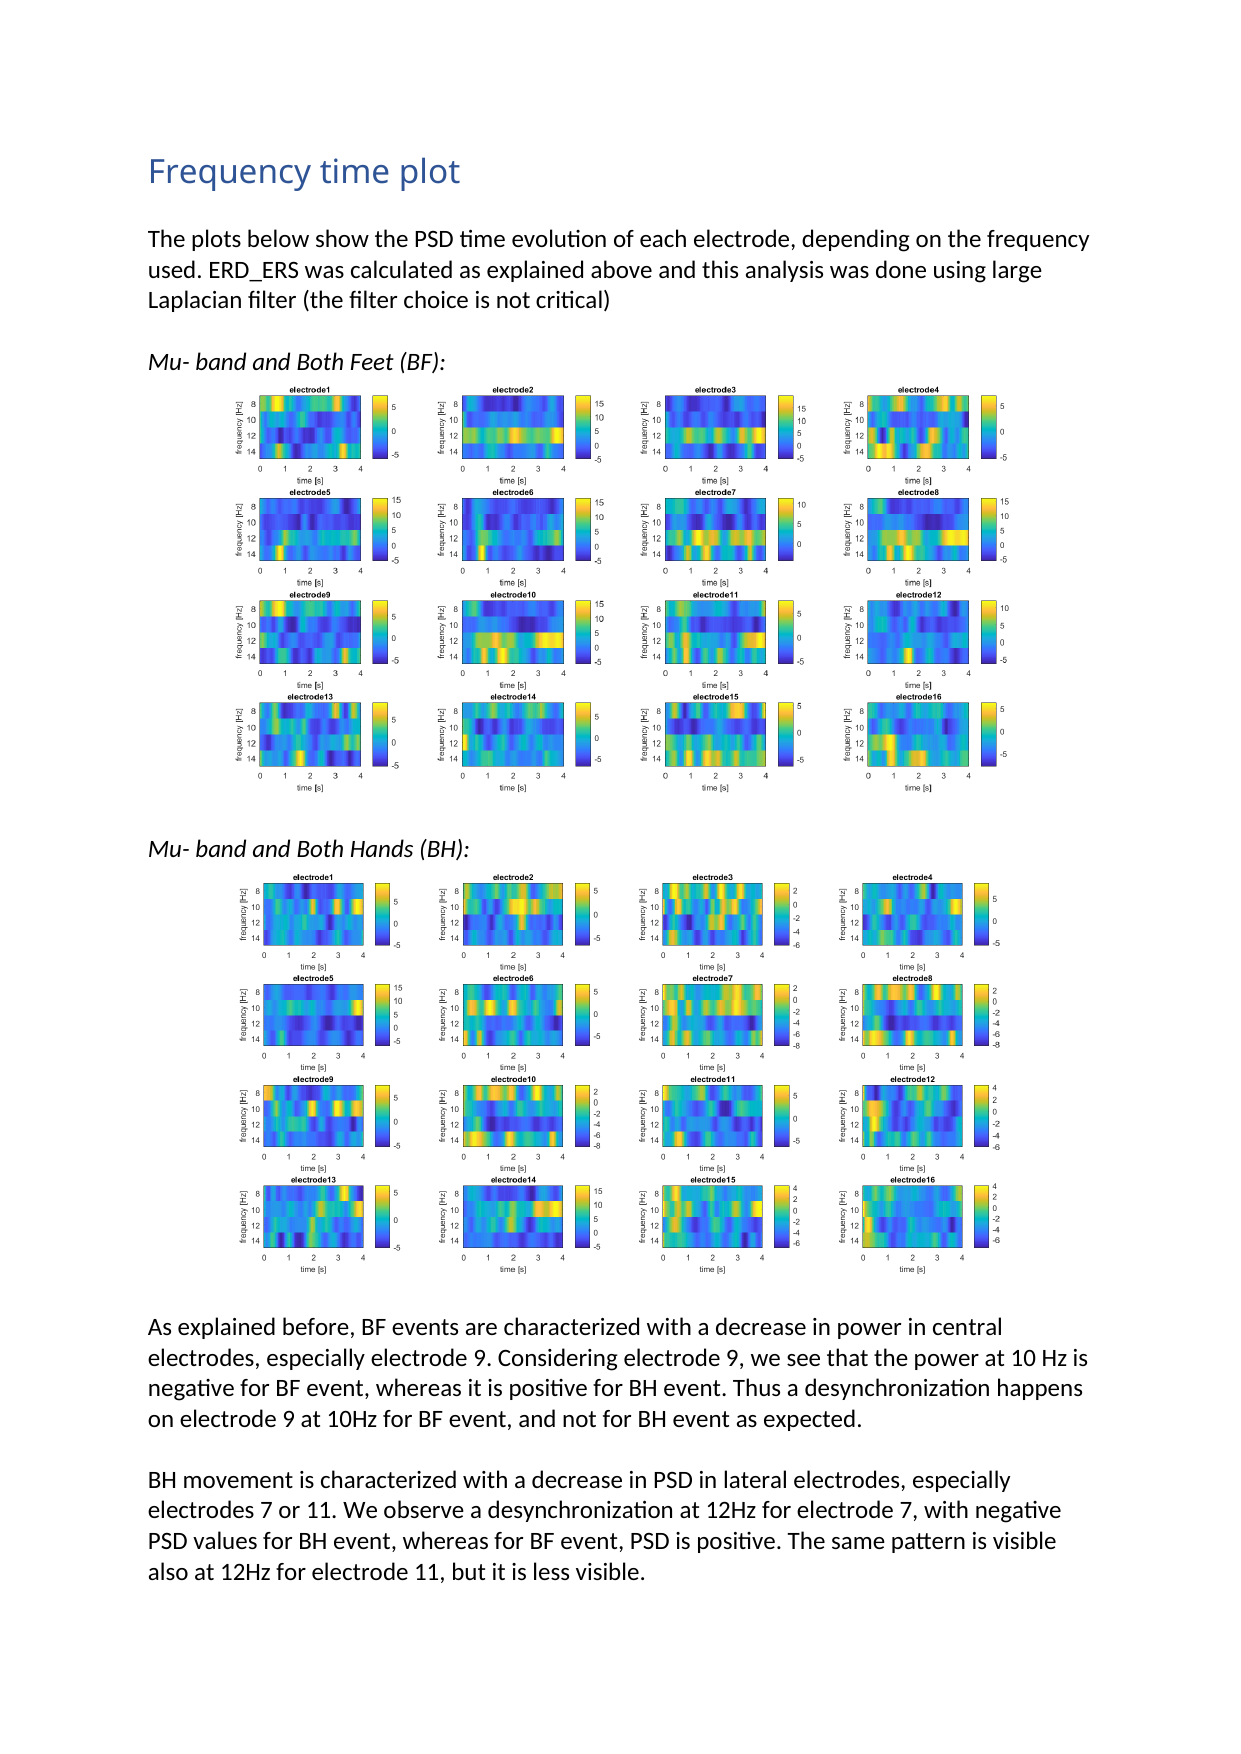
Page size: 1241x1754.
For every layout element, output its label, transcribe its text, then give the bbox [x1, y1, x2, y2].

text The plots below show the PSD time evolution of each electrode, depending on the frequency used. ERD_ERS was calculated as explained above and this analysis was done using large Laplacian filter (the filter choice is not critical) [148, 223, 1093, 315]
text Mu- band and Both Feet (BF): [148, 346, 1093, 376]
text As explained before, BF events are characterized with a decrease in power in central electrodes, especially electrode 9. Considering electrode 9, we see that the power at 10 Hz is negative for BF event, whereas it is positive for BH event. Thus a desynchronization happens on electrode 9 at 10Hz for BF event, and not for BH event as expected. [148, 1311, 1093, 1433]
text BH movement is characterized with a decrease in PSD in lateral electrodes, especially electrodes 7 or 11. We observe a desynchronization at 12Hz for electrode 7, with negative PSD values for BH event, whereas for BF event, PSD is positive. The same pattern is visible also at 12Hz for electrode 11, but it is less visible. [148, 1464, 1093, 1586]
picture [229, 863, 1012, 1281]
picture [218, 376, 1022, 803]
subtitle Frequency time plot [148, 148, 1093, 193]
text Mu- band and Both Hands (BH): [148, 833, 1093, 864]
